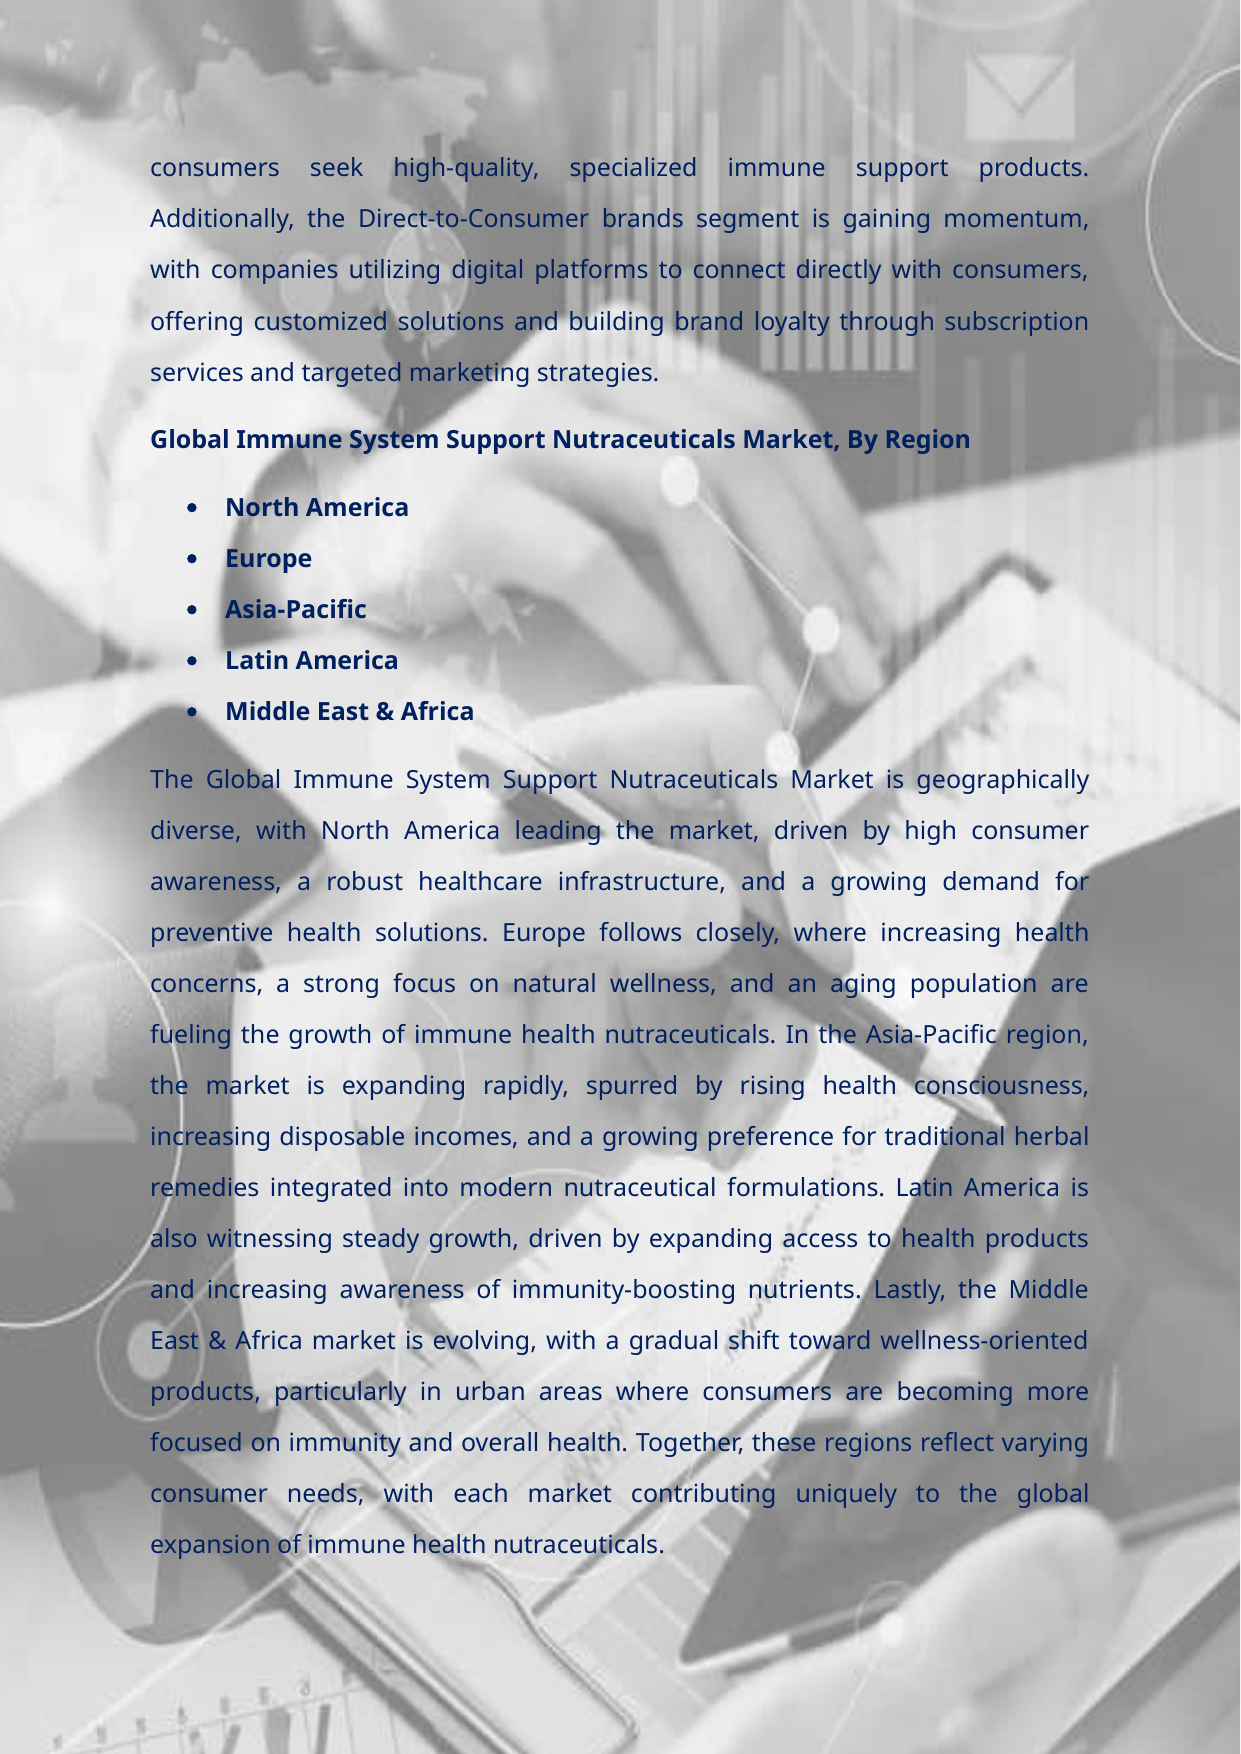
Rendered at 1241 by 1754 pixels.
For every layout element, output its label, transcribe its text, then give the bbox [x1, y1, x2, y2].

list Middle East & Africa [187, 694, 1090, 728]
list Latin America [187, 643, 1090, 677]
text The Global Immune System Support Nutraceuticals Market is geographically diverse, with North America leading the market, driven by high consumer awareness, a robust healthcare infrastructure, and a growing demand for preventive health solutions. Europe follows closely, where increasing health concerns, a strong focus on natural wellness, and an aging population are fueling the growth of immune health nutraceuticals. In the Asia-Pacific region, the market is expanding rapidly, spurred by rising health consciousness, increasing disposable incomes, and a growing preference for traditional herbal remedies integrated into modern nutraceutical formulations. Latin America is also witnessing steady growth, driven by expanding access to health products and increasing awareness of immunity-boosting nutrients. Lastly, the Middle East & Africa market is evolving, with a gradual shift toward wellness-oriented products, particularly in urban areas where consumers are becoming more focused on immunity and overall health. Together, these regions reflect varying consumer needs, with each market contributing uniquely to the global expansion of immune health nutraceuticals. [150, 761, 1090, 1561]
text Global Immune System Support Nutraceuticals Market, By Region [150, 422, 1090, 456]
list North America [187, 489, 1090, 524]
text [150, 150, 1090, 388]
list Europe [187, 541, 1090, 575]
list Asia-Pacific [187, 592, 1090, 626]
